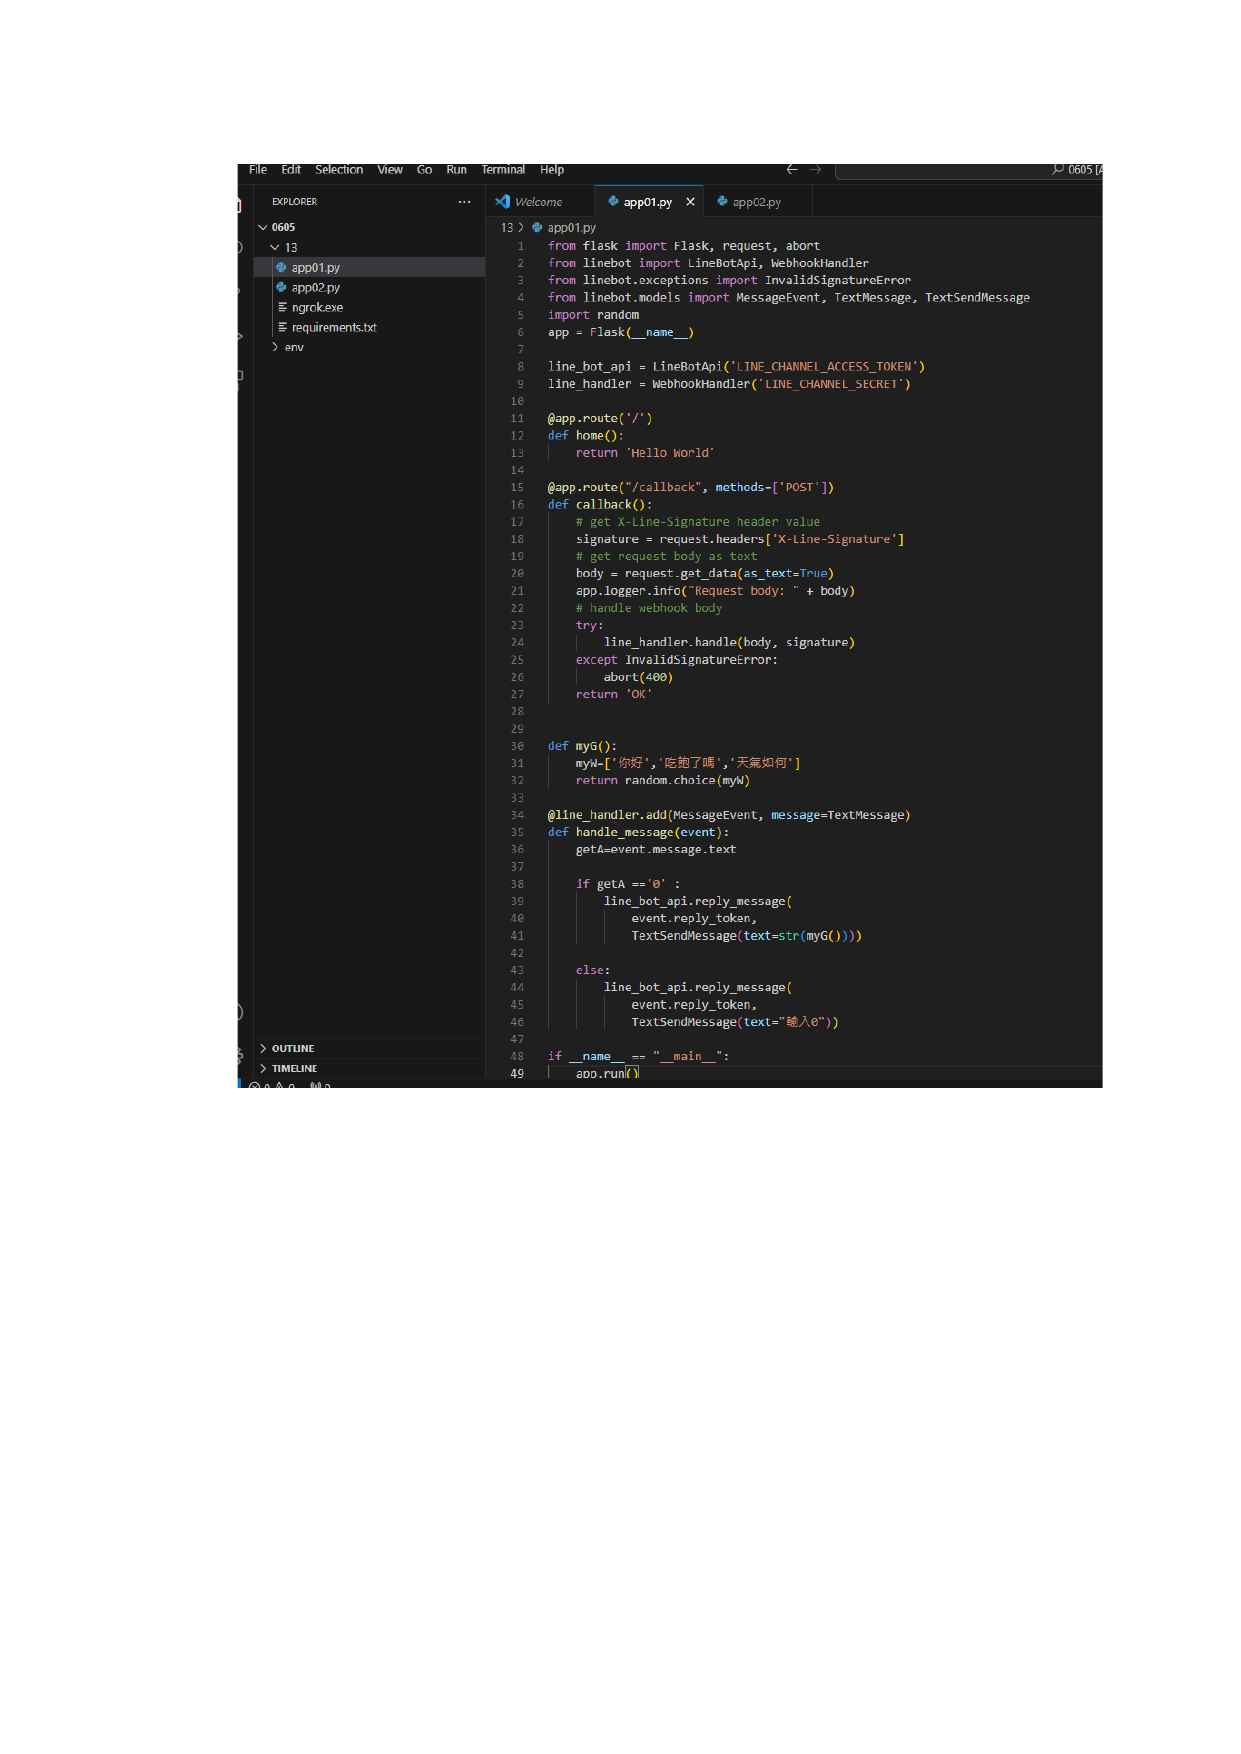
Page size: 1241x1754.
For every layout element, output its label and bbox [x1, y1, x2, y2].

picture [237, 164, 1103, 1088]
